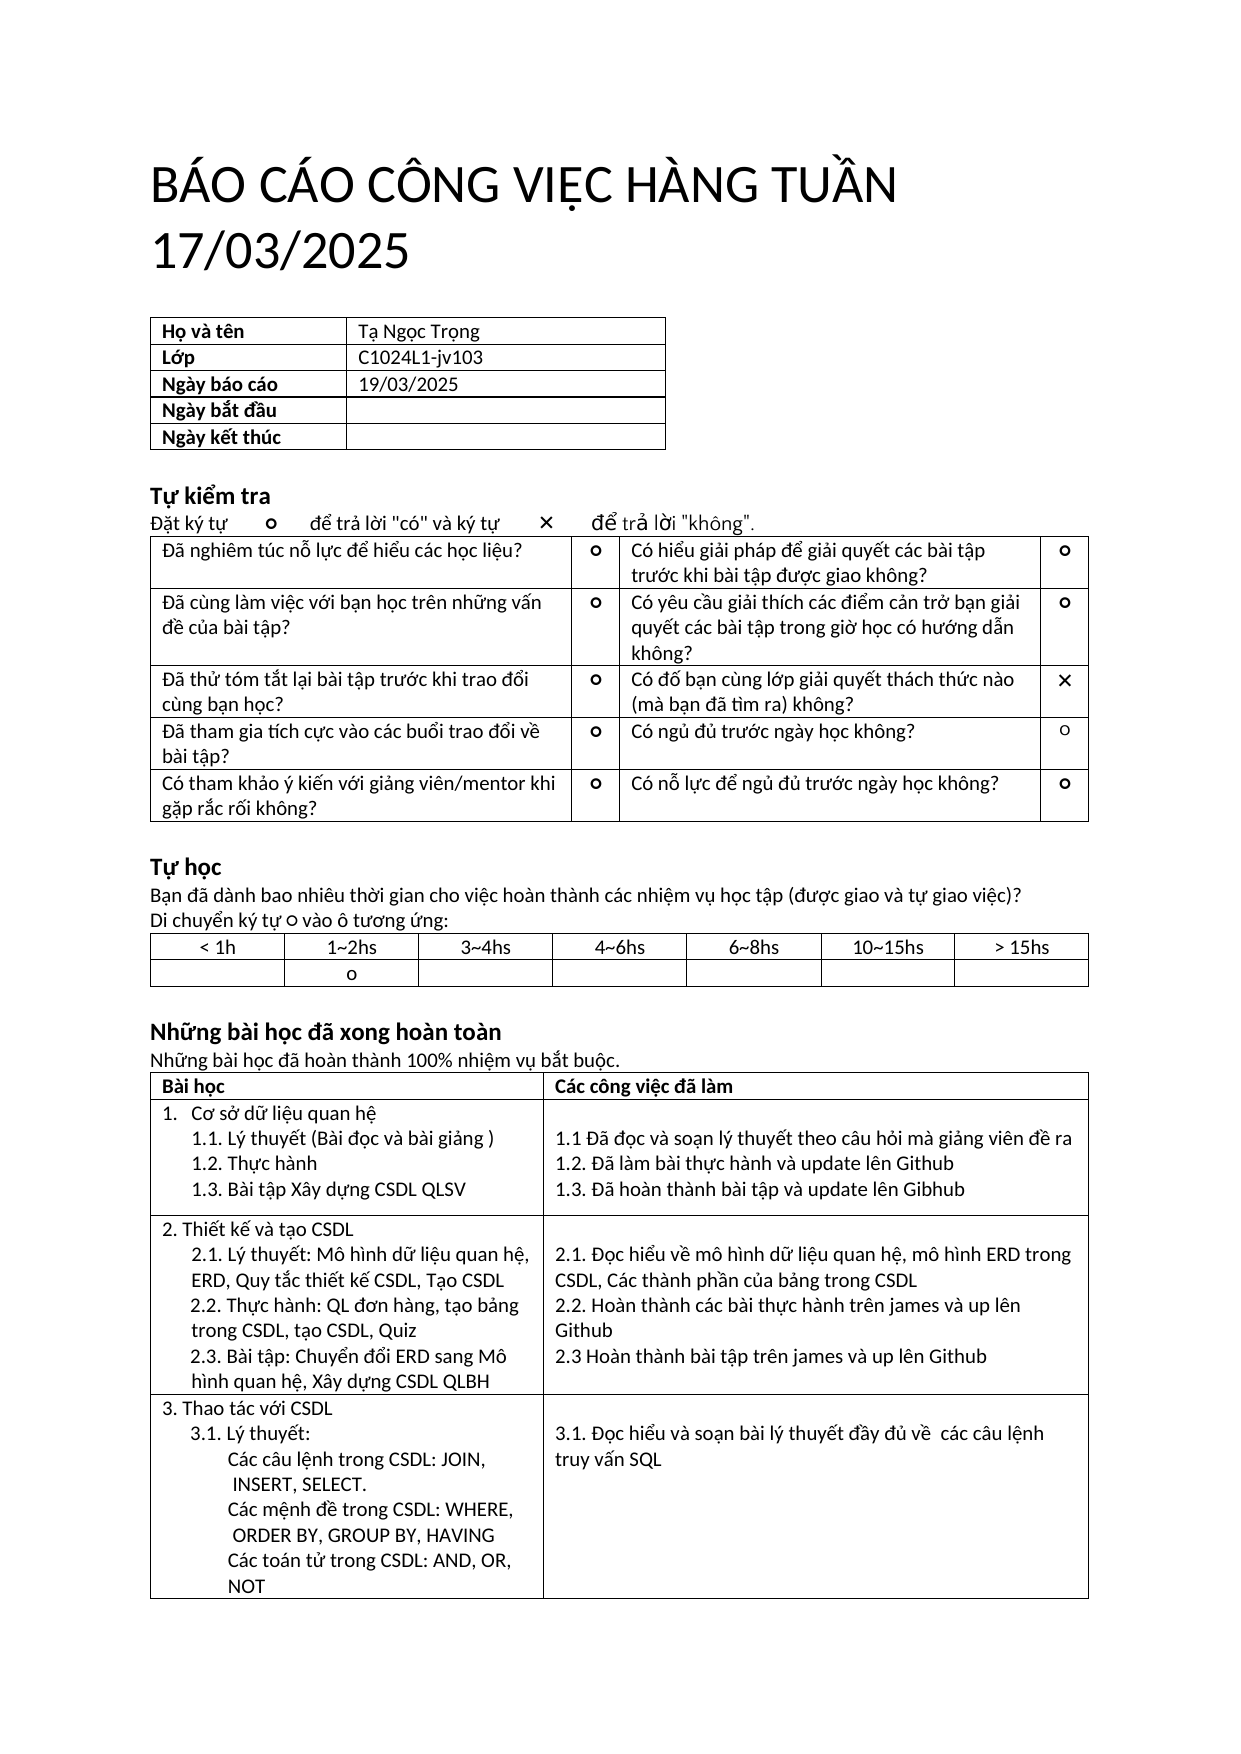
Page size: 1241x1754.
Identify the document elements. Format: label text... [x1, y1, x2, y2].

table_header Các công việc đã làm [544, 1073, 1088, 1099]
table_cell Đã thử tóm tắt lại bài tập trước khi trao đổi cùng bạn học? [151, 666, 571, 717]
text Bạn đã dành bao nhiêu thời gian cho việc hoàn thành các nhiệm vụ học tập (được giao và tự giao việc)? [150, 882, 1090, 907]
table_header Tạ Ngọc Trọng [347, 318, 665, 343]
table_header Họ và tên [151, 318, 346, 343]
table_cell ○ [1041, 589, 1088, 665]
table_header ○ [1041, 537, 1088, 588]
table_cell [347, 398, 665, 423]
table_cell 19/03/2025 [347, 371, 665, 396]
table_header ○ [572, 537, 619, 588]
table_header < 1h [151, 934, 284, 959]
table_header Bài học [151, 1073, 543, 1099]
table_header 10~15hs [822, 934, 954, 959]
title BÁO CÁO CÔNG VIỆC HÀNG TUẦN 17/03/2025 [150, 150, 1090, 282]
table_cell Đã tham gia tích cực vào các buổi trao đổi về bài tập? [151, 718, 571, 769]
table_cell [347, 424, 665, 449]
text Những bài học đã hoàn thành 100% nhiệm vụ bắt buộc. [150, 1047, 1090, 1072]
table_cell 2. Thiết kế và tạo CSDL 2.1. Lý thuyết: Mô hình dữ liệu quan hệ, ERD, Quy tắc thiết kế CSDL, Tạo CSDL 2.2. Thực hành: QL đơn hàng, tạo bảng trong CSDL, tạo CSDL, Quiz 2.3. Bài tập: Chuyển đổi ERD sang Mô hình quan hệ, Xây dựng CSDL QLBH [151, 1216, 543, 1394]
table_cell Có ngủ đủ trước ngày học không? [620, 718, 1040, 769]
table_cell o [1041, 718, 1088, 769]
table_cell ○ [572, 718, 619, 769]
table_cell Có tham khảo ý kiến với giảng viên/mentor khi gặp rắc rối không? [151, 770, 571, 821]
table_header Đã nghiêm túc nỗ lực để hiểu các học liệu? [151, 537, 571, 588]
table_cell ✕ [1041, 666, 1088, 717]
table_cell Có yêu cầu giải thích các điểm cản trở bạn giải quyết các bài tập trong giờ học có hướng dẫn không? [620, 589, 1040, 665]
subtitle Tự học [150, 851, 1090, 882]
table_cell [151, 960, 284, 986]
table_cell [419, 960, 552, 986]
table_cell [822, 960, 954, 986]
table_cell 2.1. Đọc hiểu về mô hình dữ liệu quan hệ, mô hình ERD trong CSDL, Các thành phần của bảng trong CSDL 2.2. Hoàn thành các bài thực hành trên james và up lên Github 2.3 Hoàn thành bài tập trên james và up lên Github [544, 1216, 1088, 1394]
subtitle Những bài học đã xong hoàn toàn [150, 1016, 1090, 1047]
table_cell [553, 960, 686, 986]
table_cell ○ [572, 589, 619, 665]
table_cell [955, 960, 1088, 986]
table_cell o [285, 960, 418, 986]
table_cell ○ [572, 770, 619, 821]
text Đặt ký tự ○ để trả lời "có" và ký tự ✕ để trả lời "không". [150, 510, 1090, 536]
table_header Có hiểu giải pháp để giải quyết các bài tập trước khi bài tập được giao không? [620, 537, 1040, 588]
table_cell Lớp [151, 345, 346, 370]
text Di chuyển ký tự ○ vào ô tương ứng: [150, 907, 1090, 933]
table_header 4~6hs [553, 934, 686, 959]
table_cell Có đố bạn cùng lớp giải quyết thách thức nào (mà bạn đã tìm ra) không? [620, 666, 1040, 717]
table_header 6~8hs [687, 934, 821, 959]
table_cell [544, 1395, 1088, 1598]
table_cell Ngày bắt đầu [151, 398, 346, 423]
table_cell C1024L1-jv103 [347, 345, 665, 370]
table_cell ○ [572, 666, 619, 717]
table_cell Đã cùng làm việc với bạn học trên những vấn đề của bài tập? [151, 589, 571, 665]
table_header 3~4hs [419, 934, 552, 959]
table_cell Cơ sở dữ liệu quan hệ 1.1. Lý thuyết (Bài đọc và bài giảng ) 1.2. Thực hành 1.3. Bài tập Xây dựng CSDL QLSV [151, 1100, 543, 1215]
table_cell [687, 960, 821, 986]
table_cell Ngày báo cáo [151, 371, 346, 396]
table_header > 15hs [955, 934, 1088, 959]
table_header 1~2hs [285, 934, 418, 959]
table_cell Ngày kết thúc [151, 424, 346, 449]
table_cell Có nỗ lực để ngủ đủ trước ngày học không? [620, 770, 1040, 821]
table_cell ○ [1041, 770, 1088, 821]
table_cell 1.1 Đã đọc và soạn lý thuyết theo câu hỏi mà giảng viên đề ra 1.2. Đã làm bài thực hành và update lên Github 1.3. Đã hoàn thành bài tập và update lên Gibhub [544, 1100, 1088, 1215]
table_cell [151, 1395, 543, 1598]
subtitle Tự kiểm tra [150, 480, 1090, 510]
